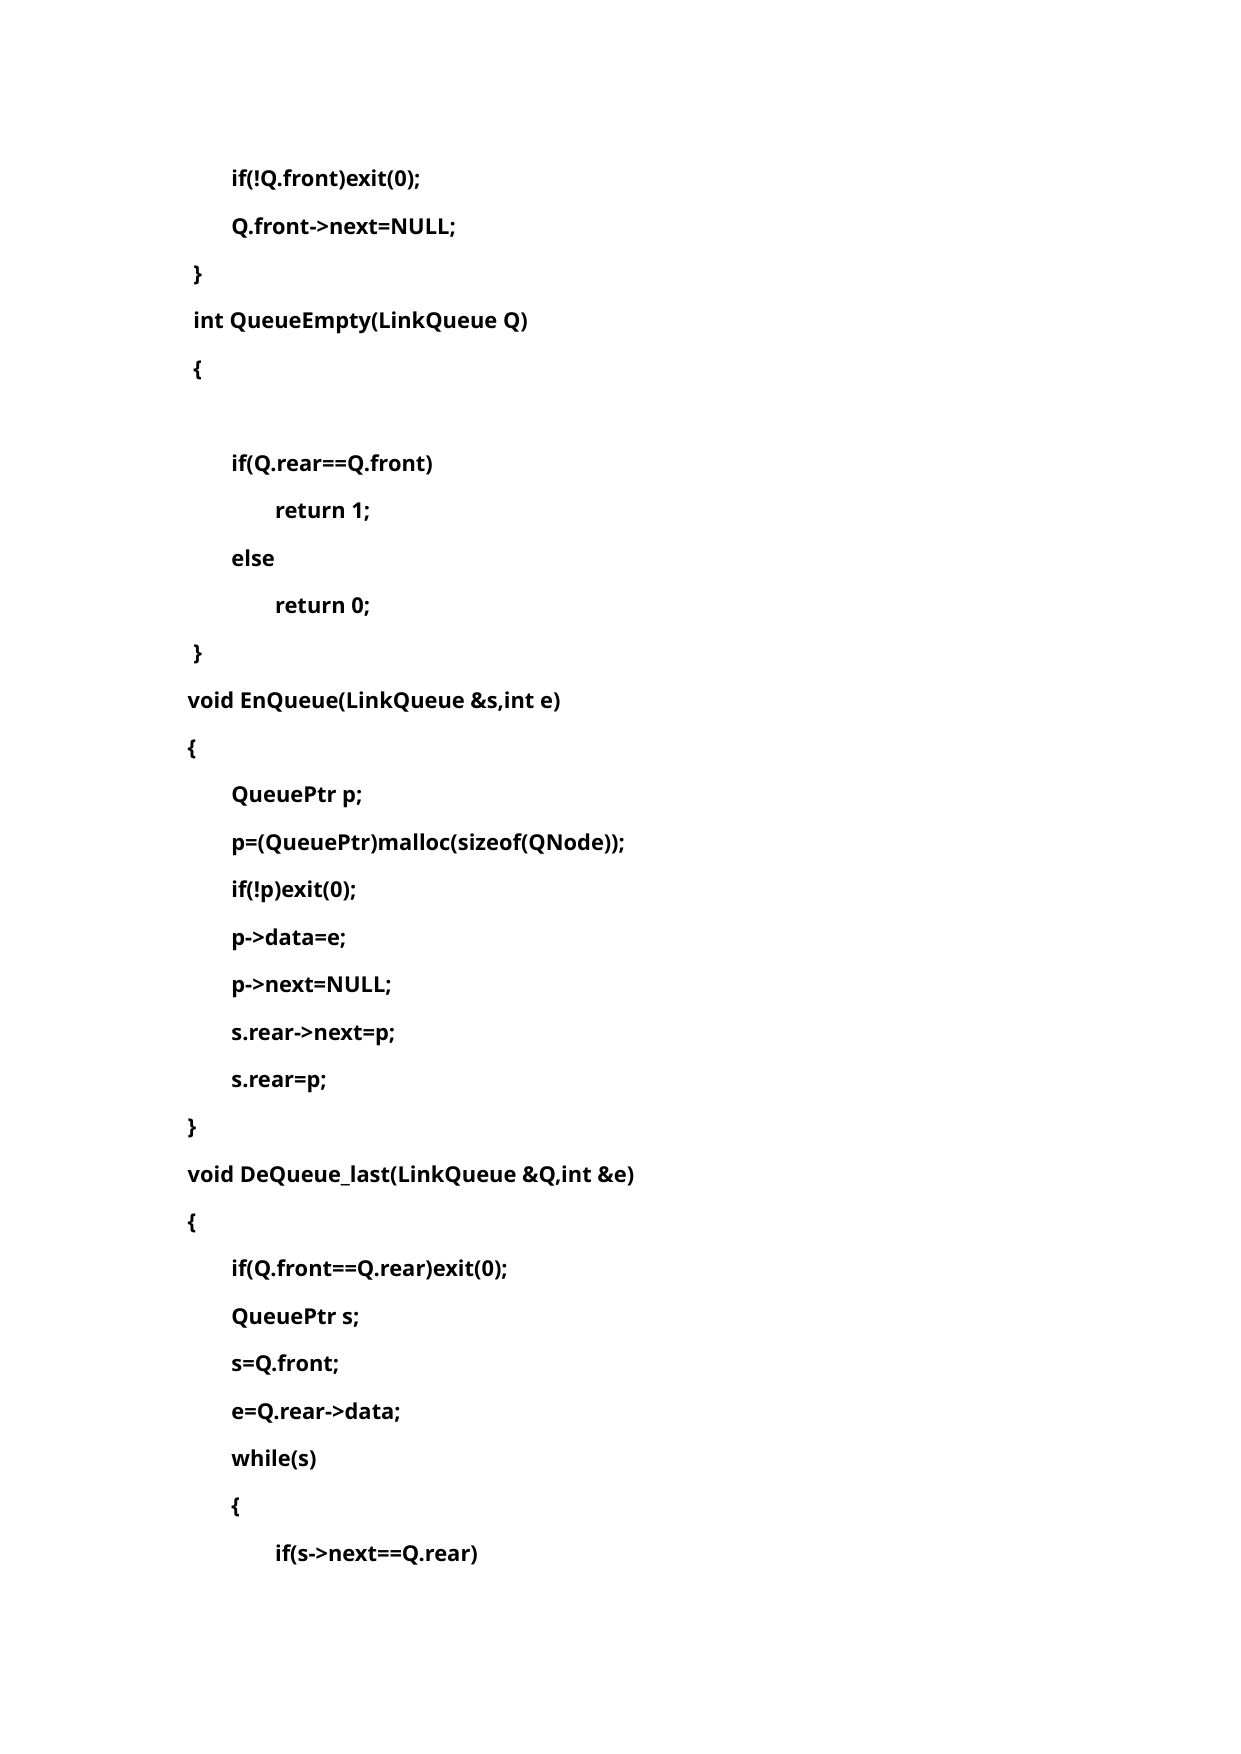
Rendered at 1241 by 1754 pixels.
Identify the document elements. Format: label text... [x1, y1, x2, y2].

text QueuePtr s; [187, 1299, 1053, 1332]
text } [187, 636, 1053, 668]
text if(!Q.front)exit(0); [187, 162, 1053, 194]
text { [187, 1205, 1053, 1237]
text s.rear->next=p; [187, 1015, 1053, 1048]
text s.rear=p; [187, 1062, 1053, 1095]
text while(s) [187, 1442, 1053, 1474]
text void DeQueue_last(LinkQueue &Q,int &e) [187, 1157, 1053, 1190]
text } [187, 257, 1053, 289]
text { [187, 731, 1053, 763]
text if(Q.rear==Q.front) [187, 446, 1053, 479]
text if(s->next==Q.rear) [187, 1536, 1053, 1569]
text if(Q.front==Q.rear)exit(0); [187, 1252, 1053, 1284]
text p=(QueuePtr)malloc(sizeof(QNode)); [187, 826, 1053, 858]
text p->data=e; [187, 920, 1053, 953]
text int QueueEmpty(LinkQueue Q) [187, 304, 1053, 337]
text QueuePtr p; [187, 778, 1053, 811]
text } [187, 1110, 1053, 1142]
text { [187, 1489, 1053, 1522]
text p->next=NULL; [187, 968, 1053, 1000]
text if(!p)exit(0); [187, 873, 1053, 905]
text void EnQueue(LinkQueue &s,int e) [187, 683, 1053, 716]
text else [187, 541, 1053, 574]
text return 0; [187, 588, 1053, 621]
text Q.front->next=NULL; [187, 209, 1053, 242]
text { [187, 352, 1053, 384]
text return 1; [187, 494, 1053, 526]
text e=Q.rear->data; [187, 1394, 1053, 1427]
text s=Q.front; [187, 1347, 1053, 1379]
